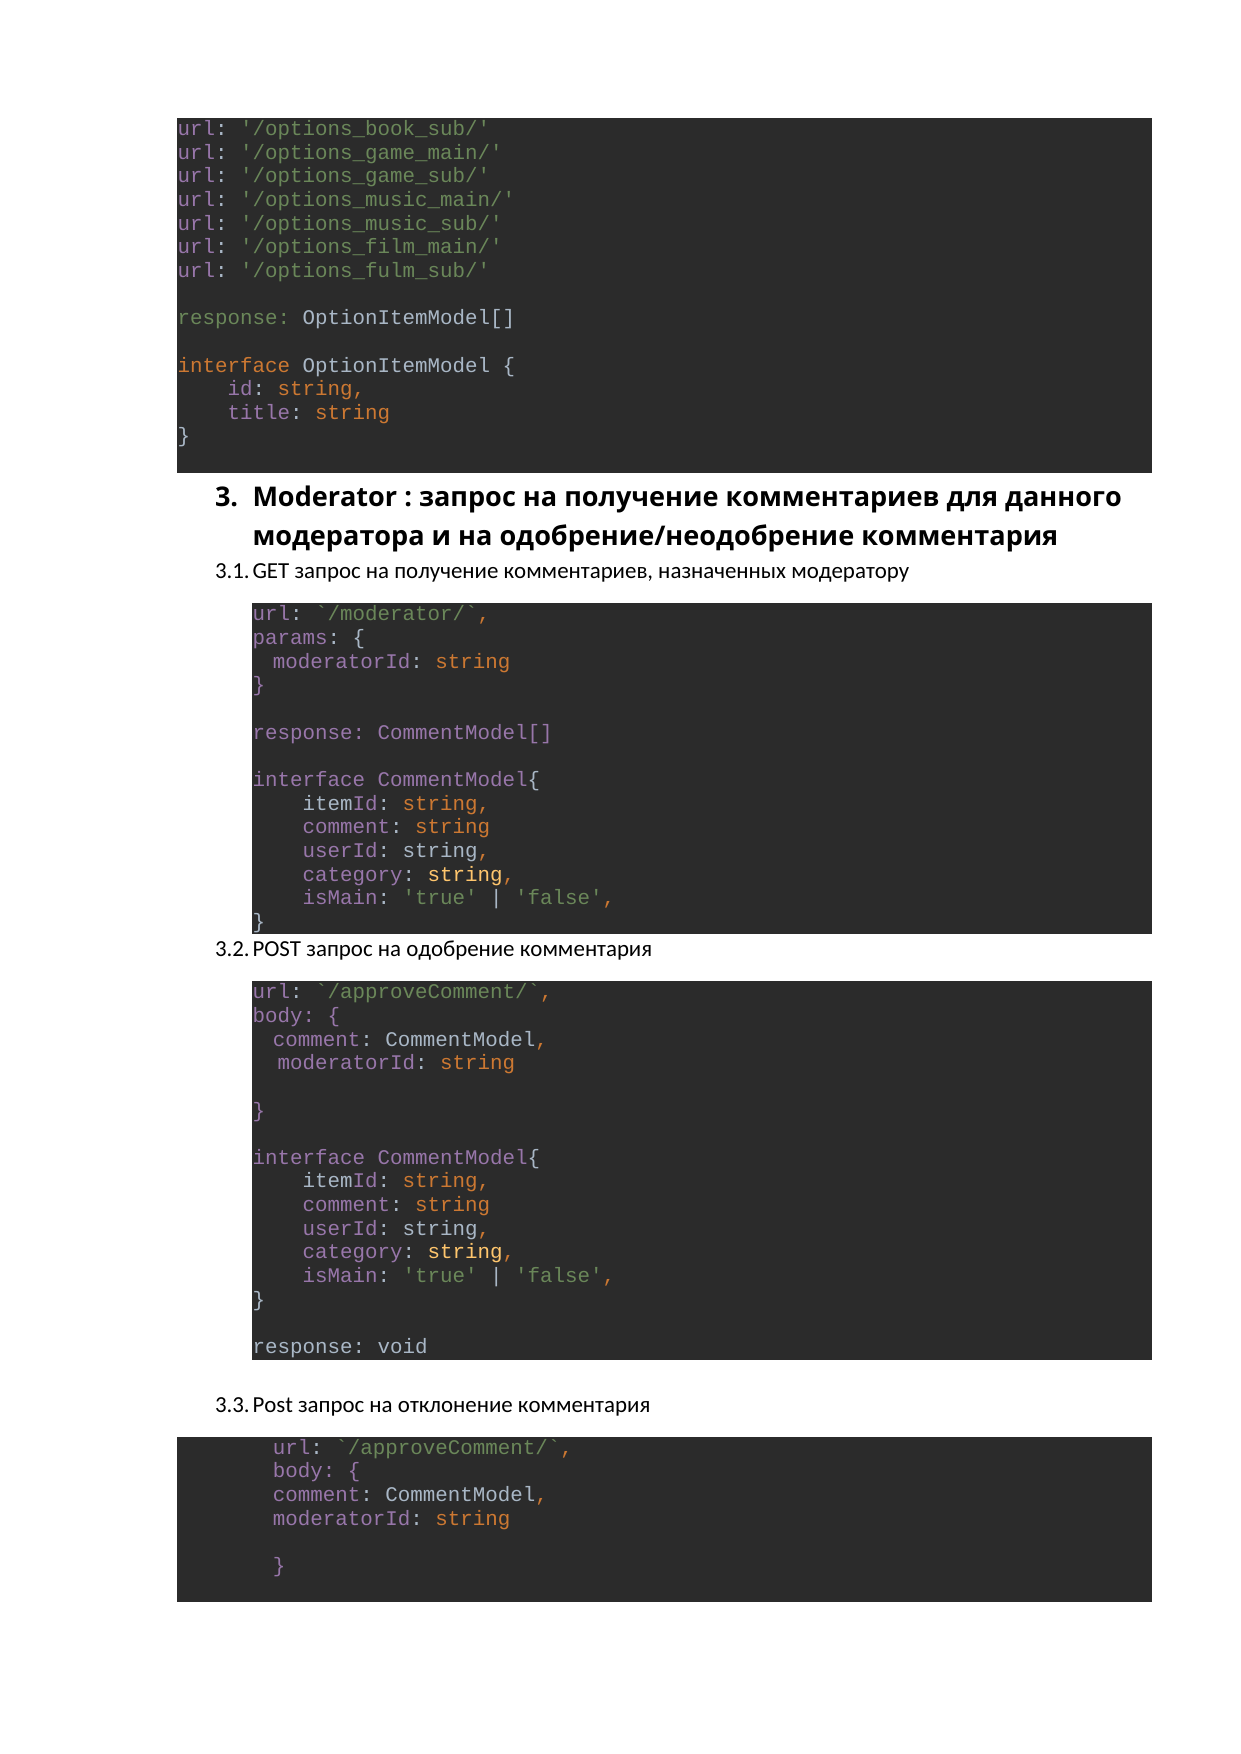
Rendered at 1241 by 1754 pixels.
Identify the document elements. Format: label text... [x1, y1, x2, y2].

text url: '/options_music_sub/' [177, 213, 1152, 236]
text } [252, 674, 1152, 698]
text url: '/options_film_main/' [177, 236, 1152, 260]
text comment: CommentModel, moderatorId: string [252, 1029, 1152, 1076]
text response: OptionItemModel[] [177, 307, 1152, 331]
text body: { [252, 1005, 1152, 1029]
text interface CommentModel{ itemId: string, comment: string [252, 769, 1152, 840]
text url: `/moderator/`, params: { [252, 603, 1152, 651]
list GET запрос на получение комментариев, назначенных модератору [215, 557, 1152, 584]
text url: '/options_book_sub/' [177, 118, 1152, 142]
text url: '/options_game_sub/' [177, 165, 1152, 189]
list POST запрос на одобрение комментария [215, 934, 1152, 962]
text } [252, 1099, 1152, 1123]
text url: '/options_music_main/' [177, 189, 1152, 213]
list Post запрос на отклонение комментария [215, 1390, 1152, 1418]
text url: `/approveComment/`, [252, 981, 1152, 1005]
text } [177, 1555, 1152, 1579]
text url: `/approveComment/`, [177, 1437, 1152, 1460]
text url: '/options_fulm_sub/' [177, 260, 1152, 284]
text moderatorId: string [252, 651, 1152, 674]
text response: CommentModel[] [252, 722, 1152, 745]
text comment: CommentModel, moderatorId: string [177, 1484, 1152, 1531]
subtitle Moderator : запрос на получение комментариев для данного модератора и на одобрение/неодобрение комментария [215, 477, 1152, 554]
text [252, 1218, 1152, 1312]
text interface OptionItemModel { id: string, title: string } [177, 354, 1152, 449]
text response: void [252, 1336, 1152, 1360]
text url: '/options_game_main/' [177, 142, 1152, 165]
text userId: string, category: string, isMain: 'true' | 'false', } [252, 840, 1152, 934]
text interface CommentModel{ itemId: string, comment: string [252, 1147, 1152, 1218]
text body: { [177, 1460, 1152, 1484]
